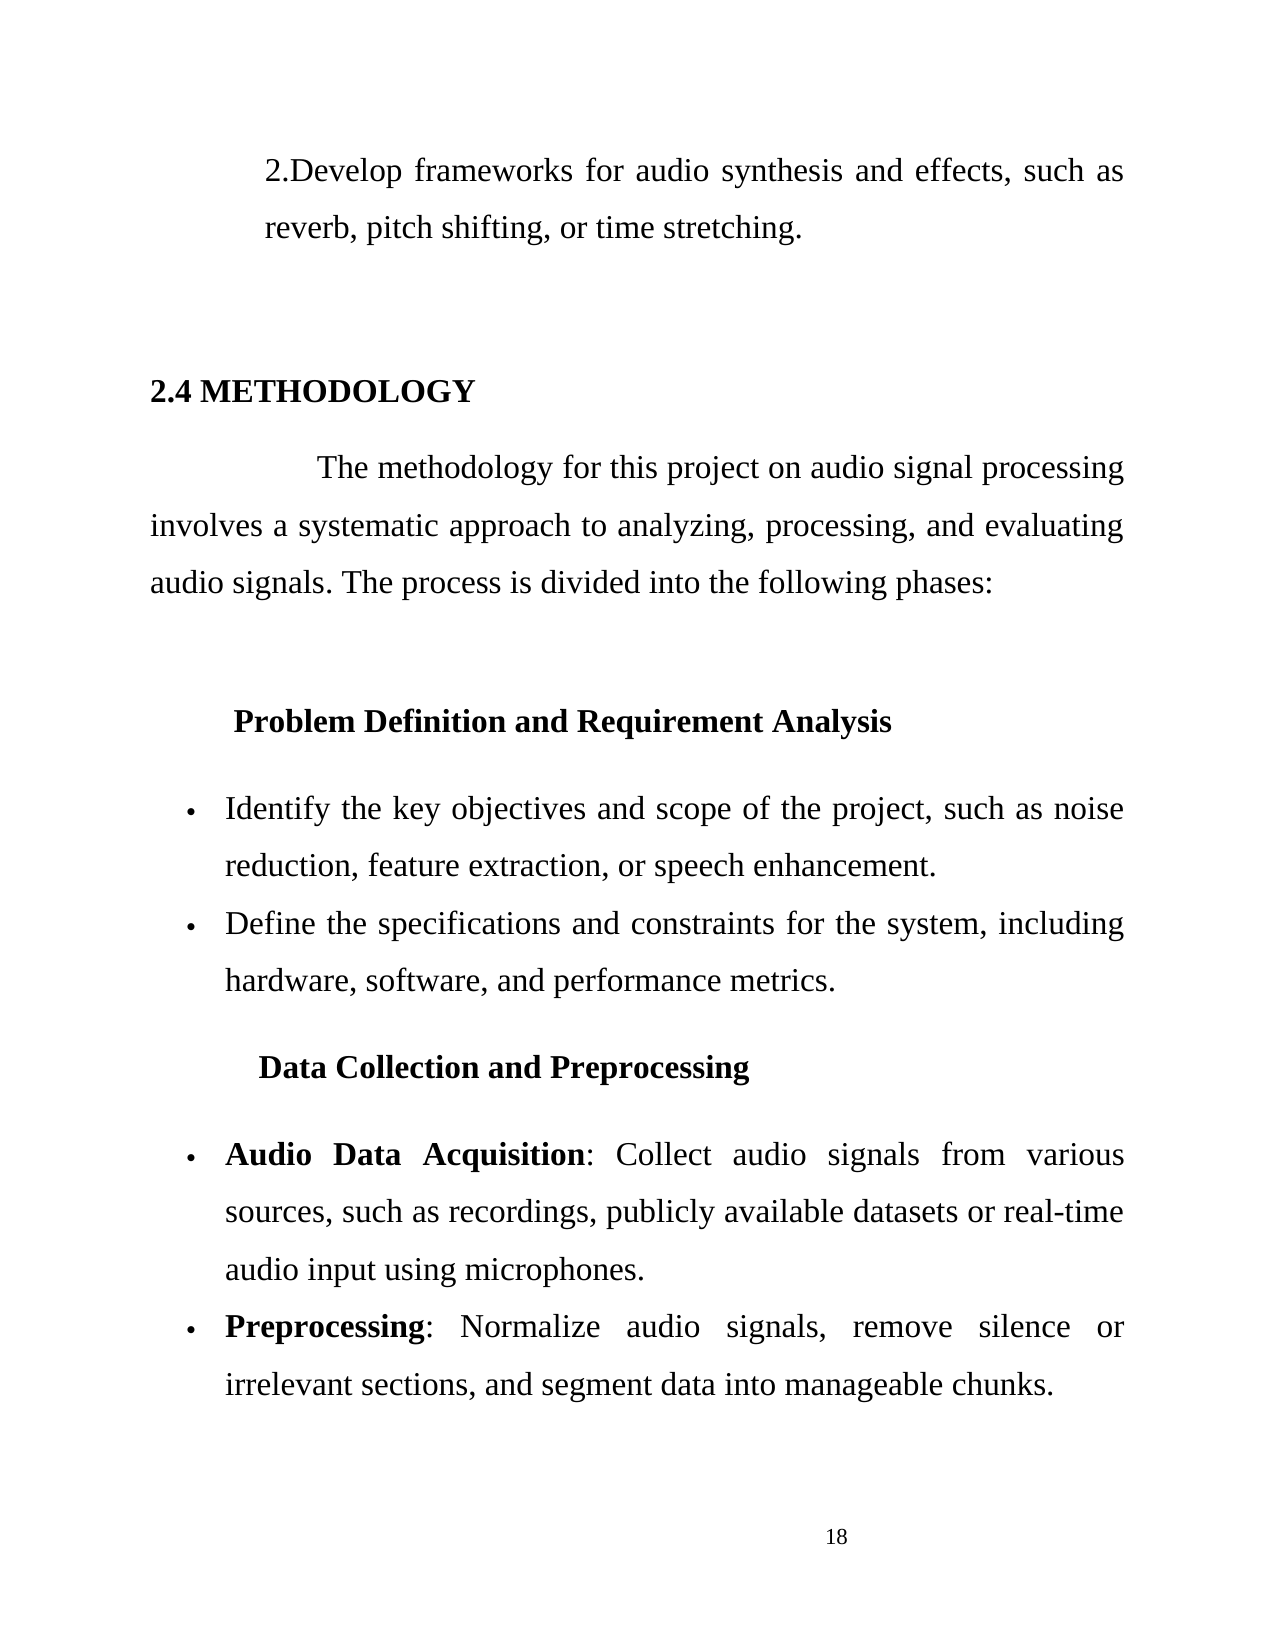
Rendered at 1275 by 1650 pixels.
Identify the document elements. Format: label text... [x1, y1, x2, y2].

list Define the specifications and constraints for the system, including hardware, software, and performance metrics. [187, 903, 1125, 999]
subtitle Problem Definition and Requirement Analysis [150, 702, 1125, 740]
list Preprocessing: Normalize audio signals, remove silence or irrelevant sections, and segment data into manageable chunks. [187, 1307, 1125, 1402]
list 2.Develop frameworks for audio synthesis and effects, such as reverb, pitch shifting, or time stretching. [264, 150, 1125, 246]
list Identify the key objectives and scope of the project, such as noise reduction, feature extraction, or speech enhancement. [187, 788, 1125, 884]
title 2.4 METHODOLOGY [150, 371, 1125, 409]
title The methodology for this project on audio signal processing involves a systematic approach to analyzing, processing, and evaluating audio signals. The process is divided into the following phases: [150, 447, 1125, 601]
subtitle Data Collection and Preprocessing [150, 1047, 1125, 1086]
list Audio Data Acquisition: Collect audio signals from various sources, such as recordings, publicly available datasets or real-time audio input using microphones. [187, 1134, 1125, 1287]
